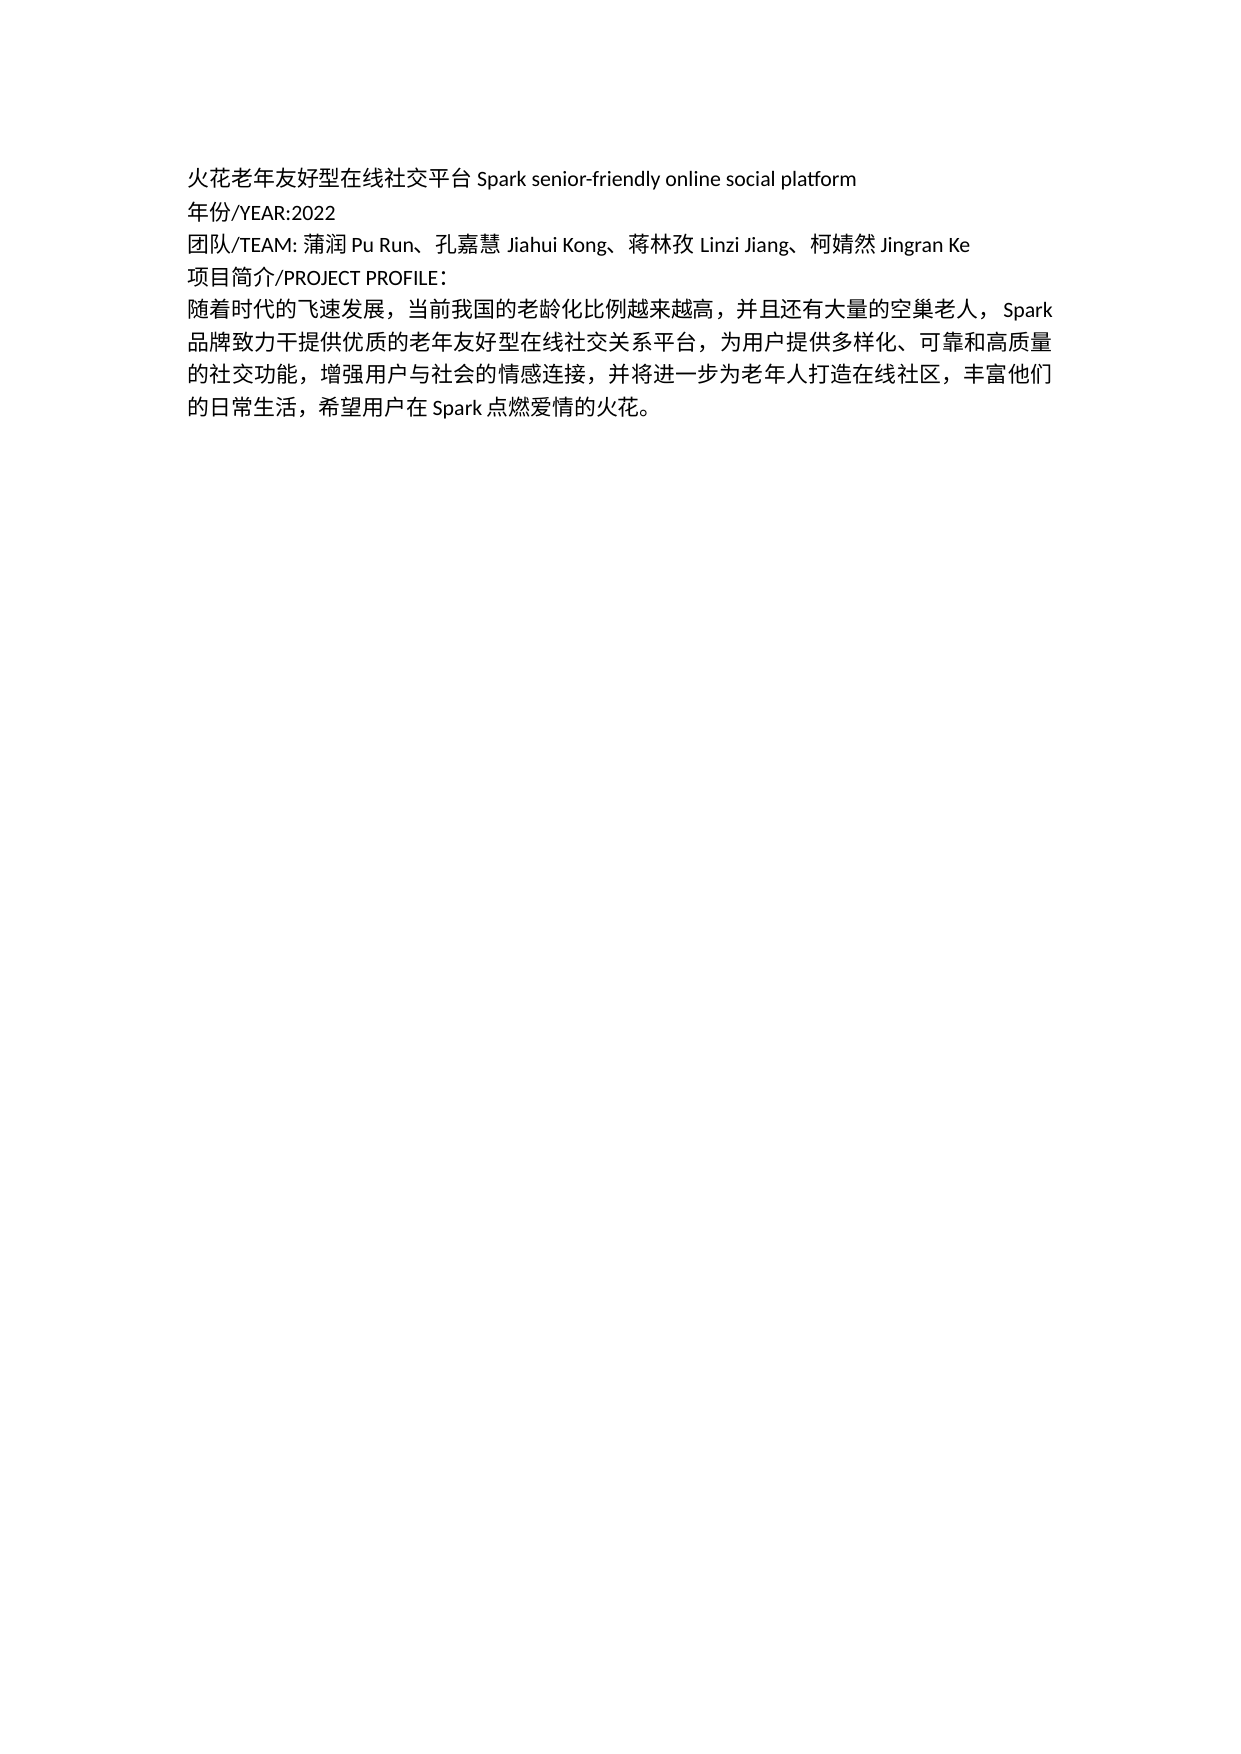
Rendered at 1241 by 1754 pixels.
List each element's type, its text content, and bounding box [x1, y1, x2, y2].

text 年份/YEAR:2022 [187, 194, 1053, 227]
text 项目简介/PROJECT PROFILE： [187, 259, 1053, 292]
text 团队/TEAM: 蒲润Pu Run、孔嘉慧 Jiahui Kong、蒋林孜 Linzi Jiang、柯婧然Jingran Ke [187, 227, 1053, 259]
text 火花老年友好型在线社交平台 Spark senior-friendly online social platform [187, 162, 1053, 194]
text 随着时代的飞速发展，当前我国的老龄化比例越来越高，并且还有大量的空巢老人，Spark品牌致力干提供优质的老年友好型在线社交关系平台，为用户提供多样化、可靠和高质量的社交功能，增强用户与社会的情感连接，并将进一步为老年人打造在线社区，丰富他们的日常生活，希望用户在Spark点燃爱情的火花。 [187, 292, 1053, 422]
